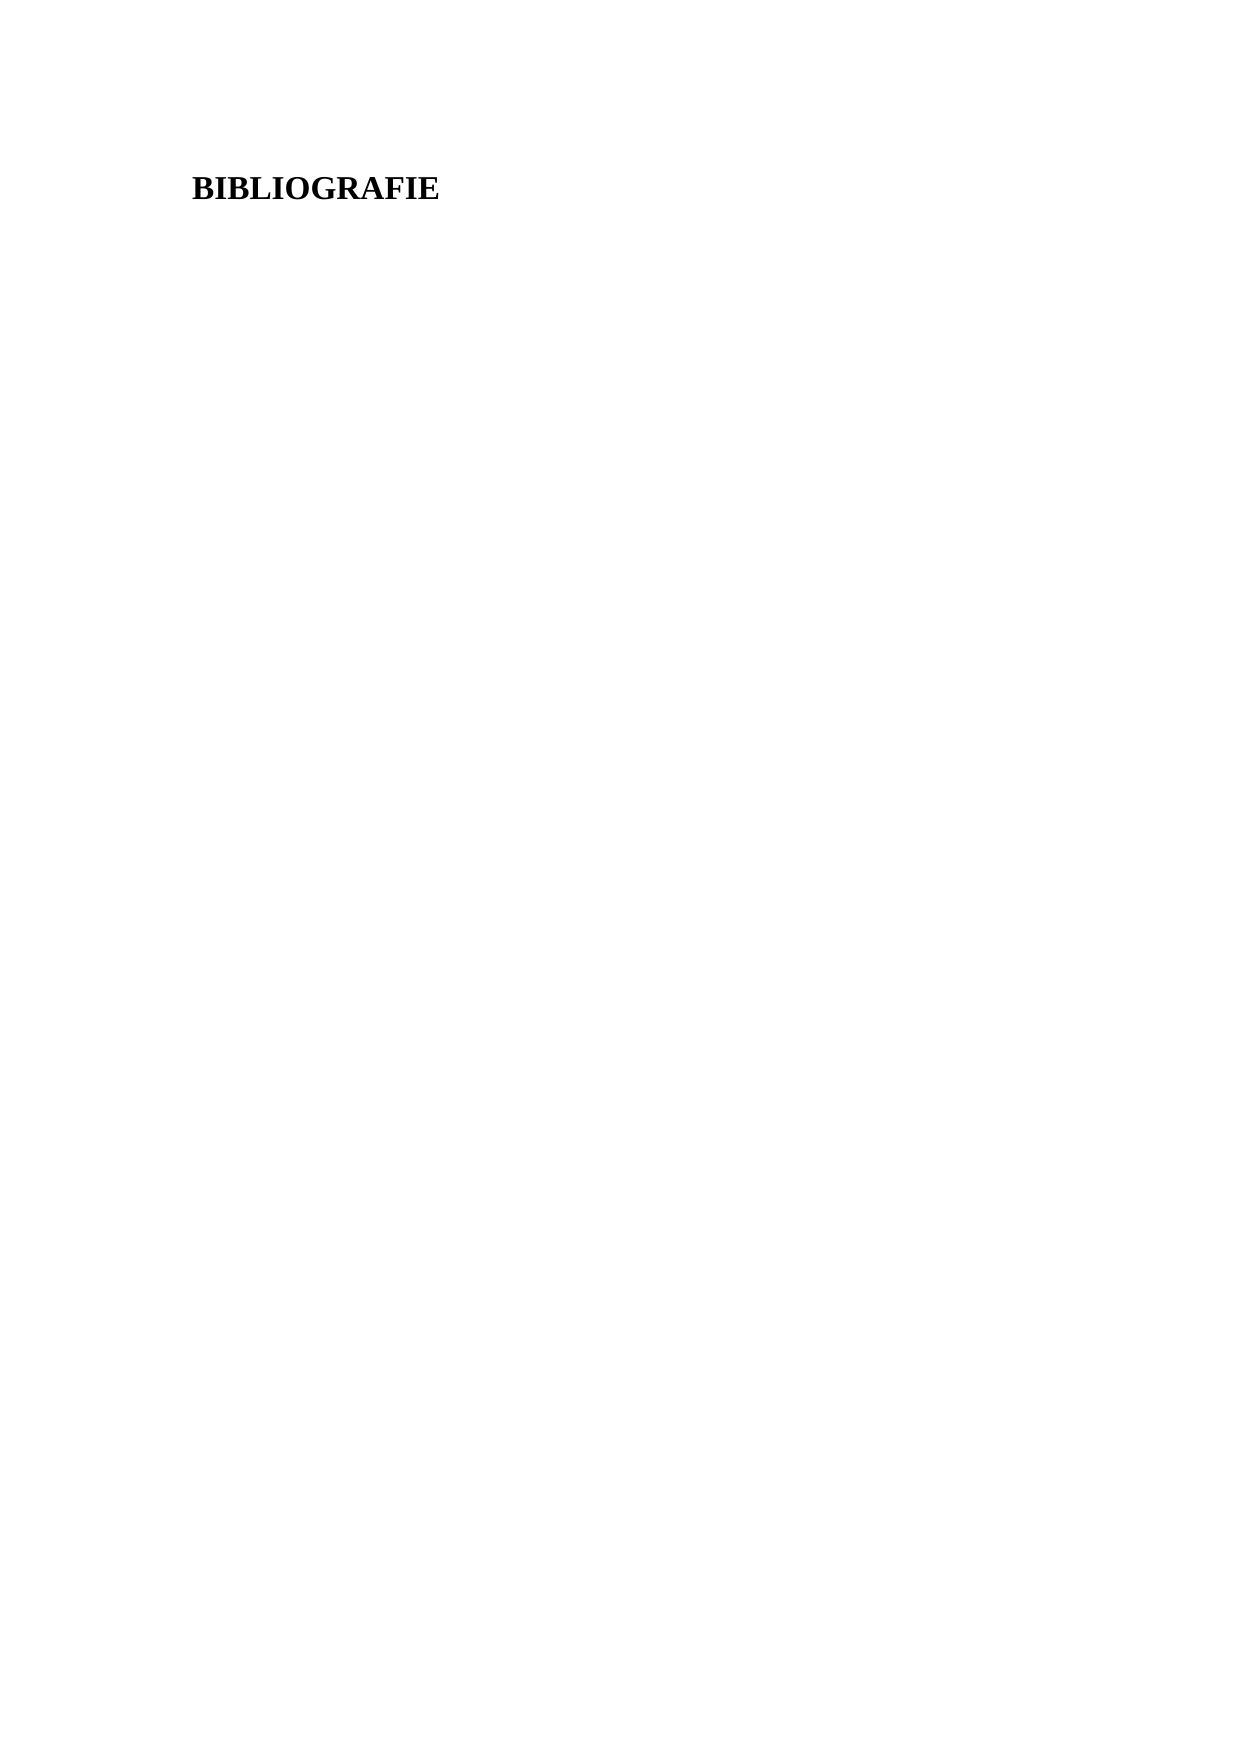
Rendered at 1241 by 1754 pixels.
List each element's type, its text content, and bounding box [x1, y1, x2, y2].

subtitle BIBLIOGRAFIE [118, 168, 1181, 206]
